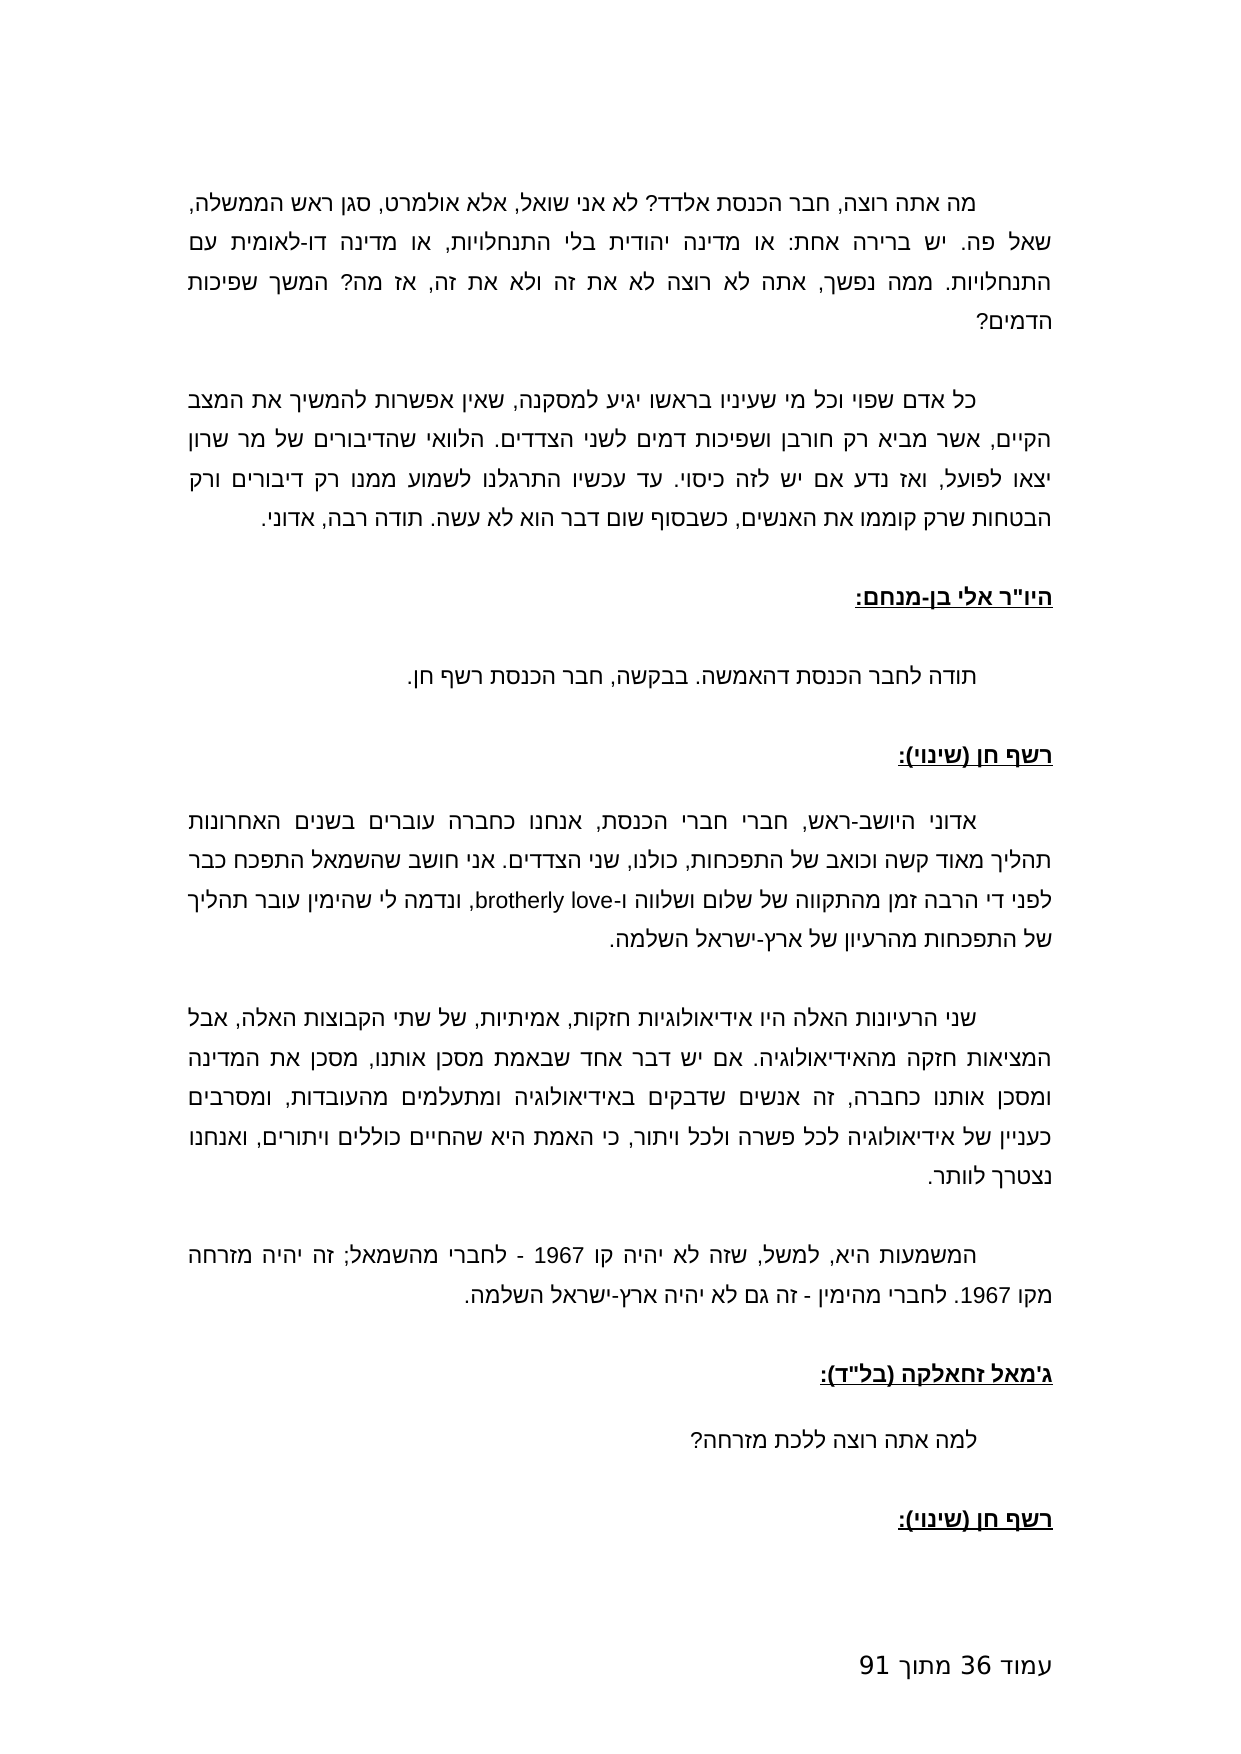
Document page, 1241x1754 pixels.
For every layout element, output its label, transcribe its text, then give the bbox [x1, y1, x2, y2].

text המשמעות היא, למשל, שזה לא יהיה קו 1967 - לחברי מהשמאל; זה יהיה מזרחה מקו 1967. לחברי מהימין - זה גם לא יהיה ארץ-ישראל השלמה. [187, 1242, 1053, 1308]
text תודה לחבר הכנסת דהאמשה. בבקשה, חבר הכנסת רשף חן. [187, 663, 1053, 689]
text מה אתה רוצה, חבר הכנסת אלדד? לא אני שואל, אלא אולמרט, סגן ראש הממשלה, שאל פה. יש ברירה אחת: או מדינה יהודית בלי התנחלויות, או מדינה דו-לאומית עם התנחלויות. ממה נפשך, אתה לא רוצה לא את זה ולא את זה, אז מה? המשך שפיכות הדמים? [187, 189, 1053, 334]
text כל אדם שפוי וכל מי שעיניו בראשו יגיע למסקנה, שאין אפשרות להמשיך את המצב הקיים, אשר מביא רק חורבן ושפיכות דמים לשני הצדדים. הלוואי שהדיבורים של מר שרון יצאו לפועל, ואז נדע אם יש לזה כיסוי. עד עכשיו התרגלנו לשמוע ממנו רק דיבורים ורק הבטחות שרק קוממו את האנשים, כשבסוף שום דבר הוא לא עשה. תודה רבה, אדוני. [187, 387, 1053, 532]
text ג'מאל זחאלקה (בל"ד): [187, 1361, 1053, 1387]
text שני הרעיונות האלה היו אידיאולוגיות חזקות, אמיתיות, של שתי הקבוצות האלה, אבל המציאות חזקה מהאידיאולוגיה. אם יש דבר אחד שבאמת מסכן אותנו, מסכן את המדינה ומסכן אותנו כחברה, זה אנשים שדבקים באידיאולוגיה ומתעלמים מהעובדות, ומסרבים כעניין של אידיאולוגיה לכל פשרה ולכל ויתור, כי האמת היא שהחיים כוללים ויתורים, ואנחנו נצטרך לוותר. [187, 1005, 1053, 1190]
text היו"ר אלי בן-מנחם: [187, 584, 1053, 611]
text רשף חן (שינוי): [187, 742, 1053, 768]
text למה אתה רוצה ללכת מזרחה? [187, 1427, 1053, 1453]
text אדוני היושב-ראש, חברי חברי הכנסת, אנחנו כחברה עוברים בשנים האחרונות תהליך מאוד קשה וכואב של התפכחות, כולנו, שני הצדדים. אני חושב שהשמאל התפכח כבר לפני די הרבה זמן מהתקווה של שלום ושלווה ו-brotherly love, ונדמה לי שהימין עובר תהליך של התפכחות מהרעיון של ארץ-ישראל השלמה. [187, 808, 1053, 953]
text רשף חן (שינוי): [187, 1506, 1053, 1532]
